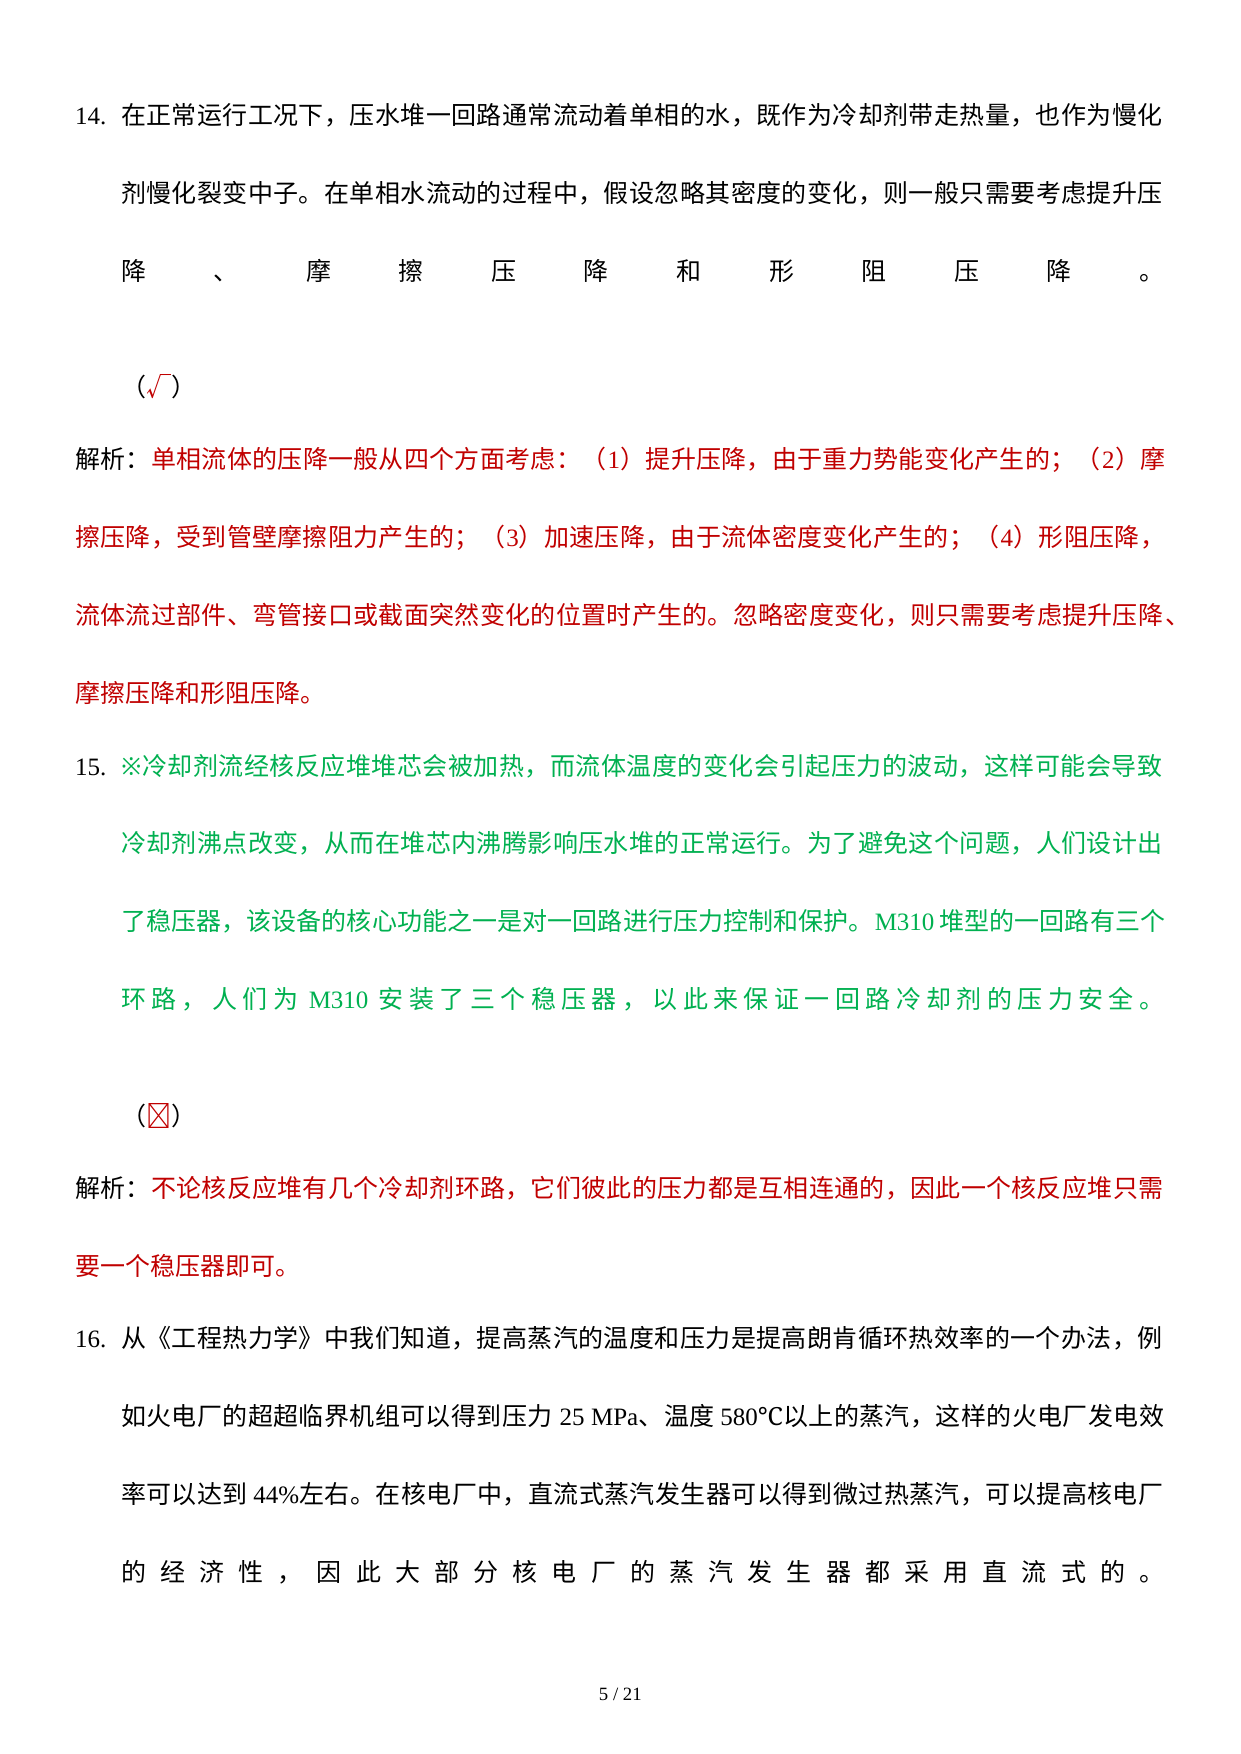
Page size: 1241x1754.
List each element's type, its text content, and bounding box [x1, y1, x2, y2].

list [75, 1304, 1165, 1642]
text 解析：单相流体的压降一般从四个方面考虑：（1）提升压降，由于重力势能变化产生的；（2）摩擦压降，受到管壁摩擦阻力产生的；（3）加速压降，由于流体密度变化产生的；（4）形阻压降，流体流过部件、弯管接口或截面突然变化的位置时产生的。忽略密度变化，则只需要考虑提升压降、摩擦压降和形阻压降。 [75, 426, 1165, 724]
list 在正常运行工况下，压水堆一回路通常流动着单相的水，既作为冷却剂带走热量，也作为慢化剂慢化裂变中子。在单相水流动的过程中，假设忽略其密度的变化，则一般只需要考虑提升压降、摩擦压降和形阻压降。 （√） [75, 81, 1165, 418]
text 解析：不论核反应堆有几个冷却剂环路，它们彼此的压力都是互相连通的，因此一个核反应堆只需要一个稳压器即可。 [75, 1154, 1165, 1297]
list ※冷却剂流经核反应堆堆芯会被加热，而流体温度的变化会引起压力的波动，这样可能会导致冷却剂沸点改变，从而在堆芯内沸腾影响压水堆的正常运行。为了避免这个问题，人们设计出了稳压器，该设备的核心功能之一是对一回路进行压力控制和保护。M310堆型的一回路有三个环路，人们为M310安装了三个稳压器，以此来保证一回路冷却剂的压力安全。 （） [75, 732, 1165, 1147]
